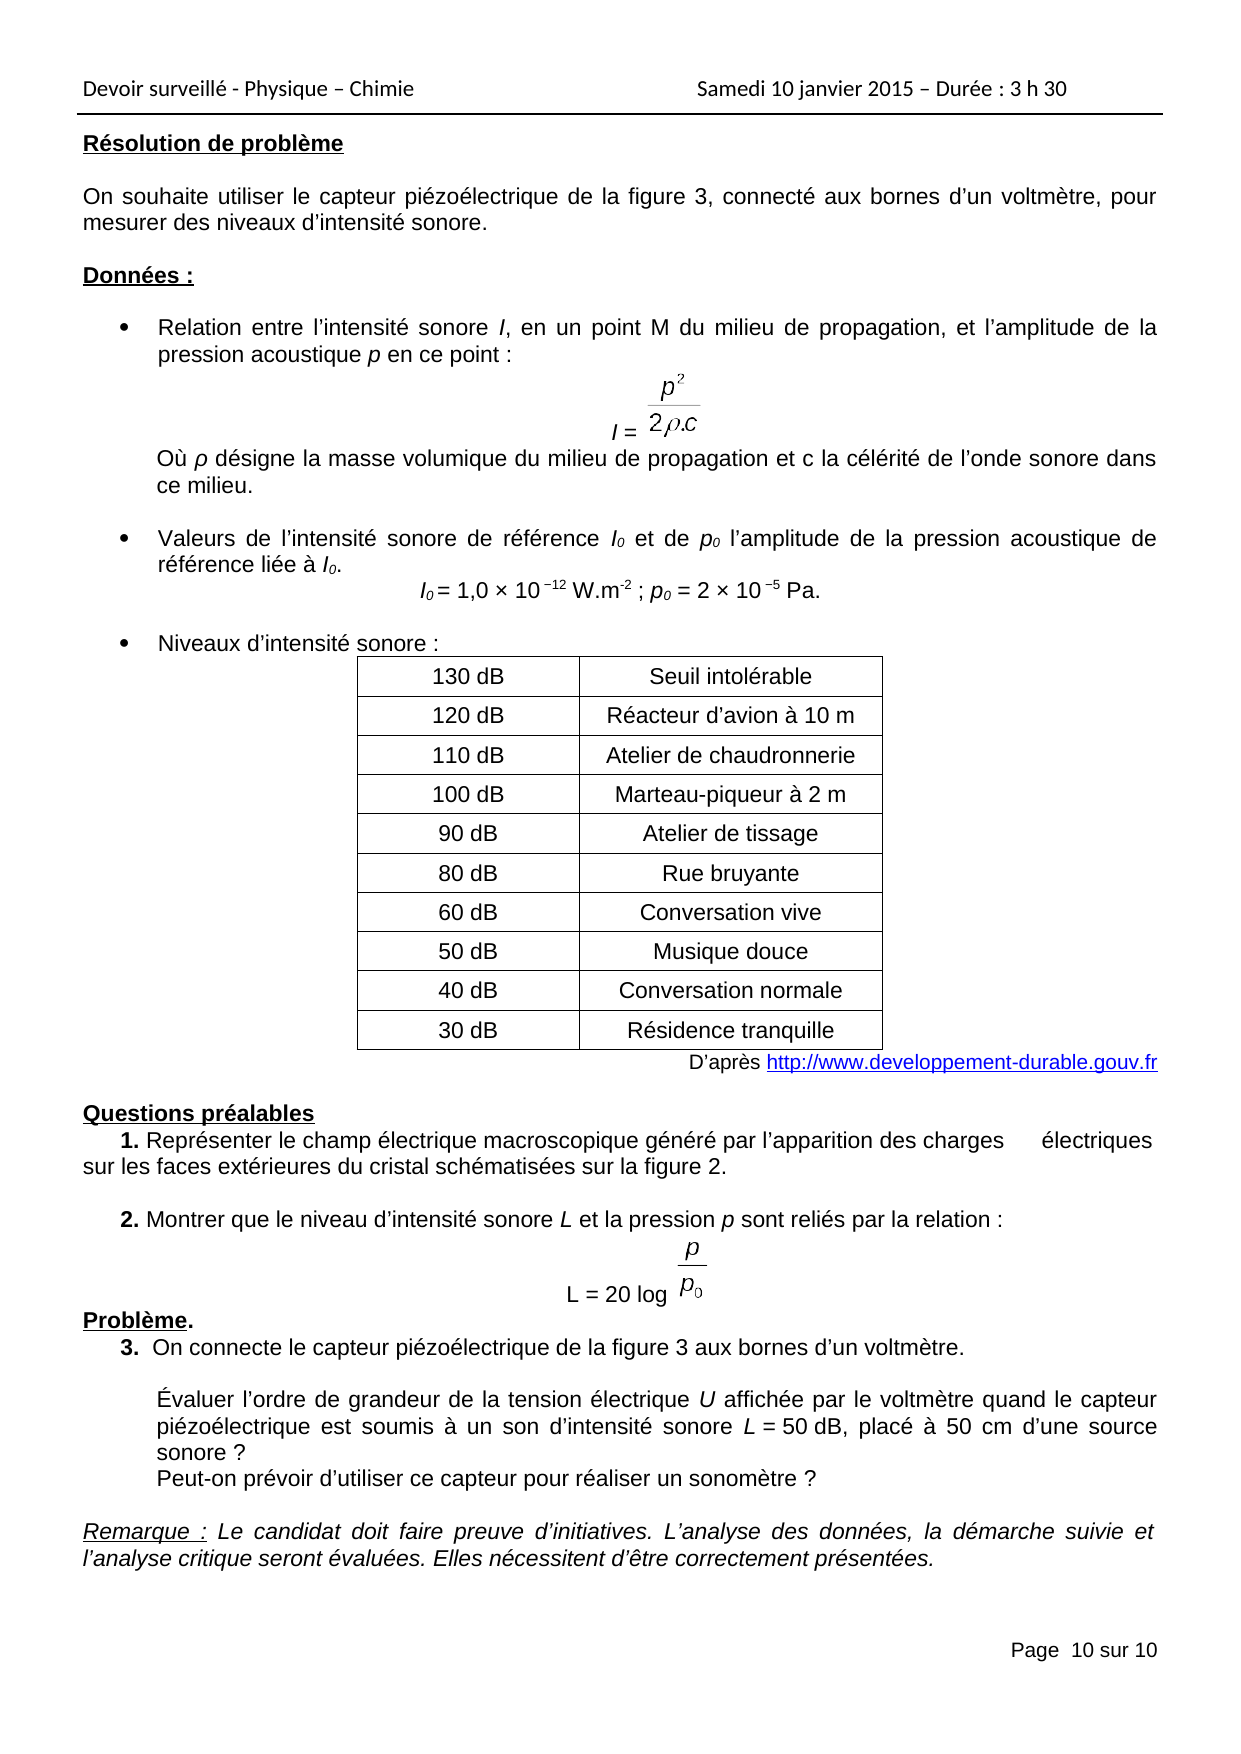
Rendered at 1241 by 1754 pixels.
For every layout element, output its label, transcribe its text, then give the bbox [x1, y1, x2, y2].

list Valeurs de l’intensité sonore de référence I0 et de p0 l’amplitude de la pression acoustique de référence liée à I0. [120, 524, 1157, 577]
text On souhaite utiliser le capteur piézoélectrique de la figure 3, connecté aux bornes d’un voltmètre, pour mesurer des niveaux d’intensité sonore. [83, 183, 1157, 235]
table_cell 120 dB [358, 697, 579, 735]
text L = 20 log [83, 1232, 1157, 1307]
text Évaluer l’ordre de grandeur de la tension électrique U affichée par le voltmètre quand le capteur piézoélectrique est soumis à un son d’intensité sonore L = 50 dB, placé à 50 cm d’une source sonore ? [156, 1386, 1157, 1465]
table_cell Rue bruyante [580, 854, 882, 892]
table_cell 60 dB [358, 893, 579, 931]
text Où ρ désigne la masse volumique du milieu de propagation et c la célérité de l’onde sonore dans ce milieu. [156, 445, 1157, 498]
text Données : [83, 262, 1157, 288]
text 2. Montrer que le niveau d’intensité sonore L et la pression p sont reliés par la relation : [83, 1206, 1157, 1232]
text Problème. [83, 1307, 1157, 1334]
table_cell Conversation vive [580, 893, 882, 931]
text Résolution de problème [83, 130, 1157, 156]
text D’après http://www.developpement-durable.gouv.fr [83, 1050, 1157, 1074]
table_header 130 dB [358, 657, 579, 696]
table_cell Marteau-piqueur à 2 m [580, 775, 882, 813]
text I0 = 1,0 × 10 −12 W.m-2 ; p0 = 2 × 10 −5 Pa. [83, 577, 1157, 603]
table_cell 80 dB [358, 854, 579, 892]
table_cell 50 dB [358, 932, 579, 970]
table_cell Musique douce [580, 932, 882, 970]
table_cell 30 dB [358, 1011, 579, 1049]
table_cell Atelier de tissage [580, 814, 882, 853]
table_cell 90 dB [358, 814, 579, 853]
table_cell Résidence tranquille [580, 1011, 882, 1049]
table_cell 40 dB [358, 971, 579, 1010]
text Remarque : Le candidat doit faire preuve d’initiatives. L’analyse des données, la démarche suivie et l’analyse critique seront évaluées. Elles nécessitent d’être correctement présentées. [83, 1518, 1157, 1571]
text Questions préalables [83, 1100, 1157, 1127]
text 3. On connecte le capteur piézoélectrique de la figure 3 aux bornes d’un voltmètre. [120, 1334, 1157, 1360]
table_cell Conversation normale [580, 971, 882, 1010]
text 1. Représenter le champ électrique macroscopique généré par l’apparition des charges électriques sur les faces extérieures du cristal schématisées sur la figure 2. [83, 1127, 1157, 1179]
table_cell Réacteur d’avion à 10 m [580, 697, 882, 735]
text I = [158, 367, 1157, 445]
list Niveaux d’intensité sonore : [120, 630, 1157, 656]
table_cell Atelier de chaudronnerie [580, 736, 882, 774]
list Relation entre l’intensité sonore I, en un point M du milieu de propagation, et l’amplitude de la pression acoustique p en ce point : [120, 314, 1157, 367]
table_cell 100 dB [358, 775, 579, 813]
table_header Seuil intolérable [580, 657, 882, 696]
text Peut-on prévoir d’utiliser ce capteur pour réaliser un sonomètre ? [83, 1465, 1157, 1492]
table_cell 110 dB [358, 736, 579, 774]
